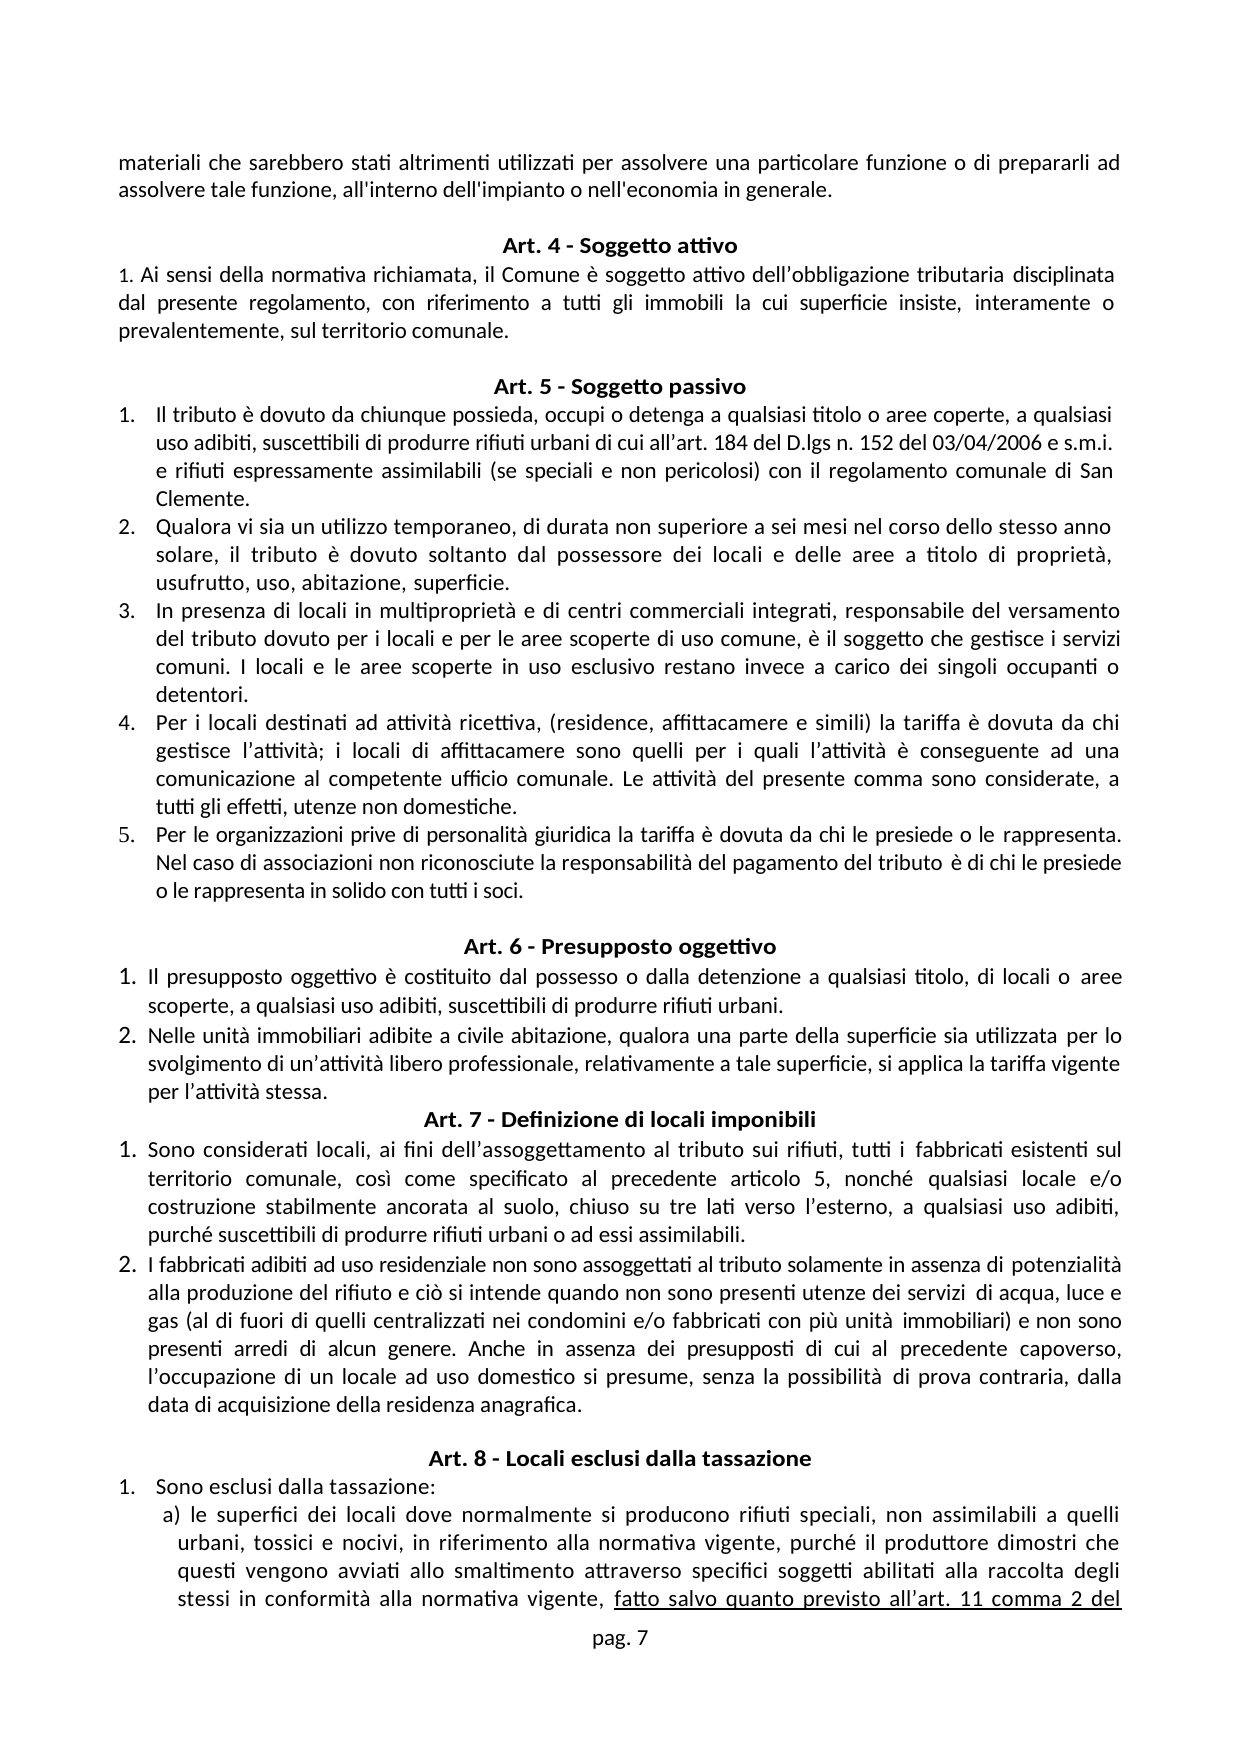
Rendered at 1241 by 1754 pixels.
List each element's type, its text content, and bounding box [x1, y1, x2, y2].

list In presenza di locali in multiproprietà e di centri commerciali integrati, responsabile del versamento del tributo dovuto per i locali e per le aree scoperte di uso comune, è il soggetto che gestisce i servizi comuni. I locali e le aree scoperte in uso esclusivo restano invece a carico dei singoli occupanti o detentori. [118, 596, 1122, 708]
list Il presupposto oggettivo è costituito dal possesso o dalla detenzione a qualsiasi titolo, di locali o aree scoperte, a qualsiasi uso adibiti, suscettibili di produrre rifiuti urbani. [118, 960, 1122, 1019]
list Per le organizzazioni prive di personalità giuridica la tariffa è dovuta da chi le presiede o le rappresenta. Nel caso di associazioni non riconosciute la responsabilità del pagamento del tributo è di chi le presiede o le rappresenta in solido con tutti i soci. [118, 820, 1122, 904]
title Art. 6 - Presupposto oggettivo [118, 932, 1122, 960]
title Art. 7 - Definizione di locali imponibili [118, 1105, 1122, 1133]
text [118, 148, 1122, 204]
list Per i locali destinati ad attività ricettiva, (residence, affittacamere e simili) la tariffa è dovuta da chi gestisce l’attività; i locali di affittacamere sono quelli per i quali l’attività è conseguente ad una comunicazione al competente ufficio comunale. Le attività del presente comma sono considerate, a tutti gli effetti, utenze non domestiche. [118, 708, 1122, 820]
text 1. Ai sensi della normativa richiamata, il Comune è soggetto attivo dell’obbligazione tributaria disciplinata dal presente regolamento, con riferimento a tutti gli immobili la cui superficie insiste, interamente o prevalentemente, sul territorio comunale. [118, 260, 1114, 344]
title Art. 4 - Soggetto attivo [118, 232, 1122, 260]
title Art. 8 - Locali esclusi dalla tassazione [118, 1444, 1122, 1472]
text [162, 1500, 1122, 1612]
list Il tributo è dovuto da chiunque possieda, occupi o detenga a qualsiasi titolo o aree coperte, a qualsiasi uso adibiti, suscettibili di produrre rifiuti urbani di cui all’art. 184 del D.lgs n. 152 del 03/04/2006 e s.m.i. e rifiuti espressamente assimilabili (se speciali e non pericolosi) con il regolamento comunale di San Clemente. [118, 400, 1114, 512]
list Qualora vi sia un utilizzo temporaneo, di durata non superiore a sei mesi nel corso dello stesso anno solare, il tributo è dovuto soltanto dal possessore dei locali e delle aree a titolo di proprietà, usufrutto, uso, abitazione, superficie. [118, 512, 1114, 596]
title Art. 5 - Soggetto passivo [118, 372, 1122, 400]
list Nelle unità immobiliari adibite a civile abitazione, qualora una parte della superficie sia utilizzata per lo svolgimento di un’attività libero professionale, relativamente a tale superficie, si applica la tariffa vigente per l’attività stessa. [118, 1019, 1122, 1105]
list Sono esclusi dalla tassazione: [118, 1472, 1122, 1500]
list Sono considerati locali, ai fini dell’assoggettamento al tributo sui rifiuti, tutti i fabbricati esistenti sul territorio comunale, così come specificato al precedente articolo 5, nonché qualsiasi locale e/o costruzione stabilmente ancorata al suolo, chiuso su tre lati verso l’esterno, a qualsiasi uso adibiti, purché suscettibili di produrre rifiuti urbani o ad essi assimilabili. [118, 1133, 1122, 1248]
list I fabbricati adibiti ad uso residenziale non sono assoggettati al tributo solamente in assenza di potenzialità alla produzione del rifiuto e ciò si intende quando non sono presenti utenze dei servizi di acqua, luce e gas (al di fuori di quelli centralizzati nei condomini e/o fabbricati con più unità immobiliari) e non sono presenti arredi di alcun genere. Anche in assenza dei presupposti di cui al precedente capoverso, l’occupazione di un locale ad uso domestico si presume, senza la possibilità di prova contraria, dalla data di acquisizione della residenza anagrafica. [118, 1248, 1122, 1418]
